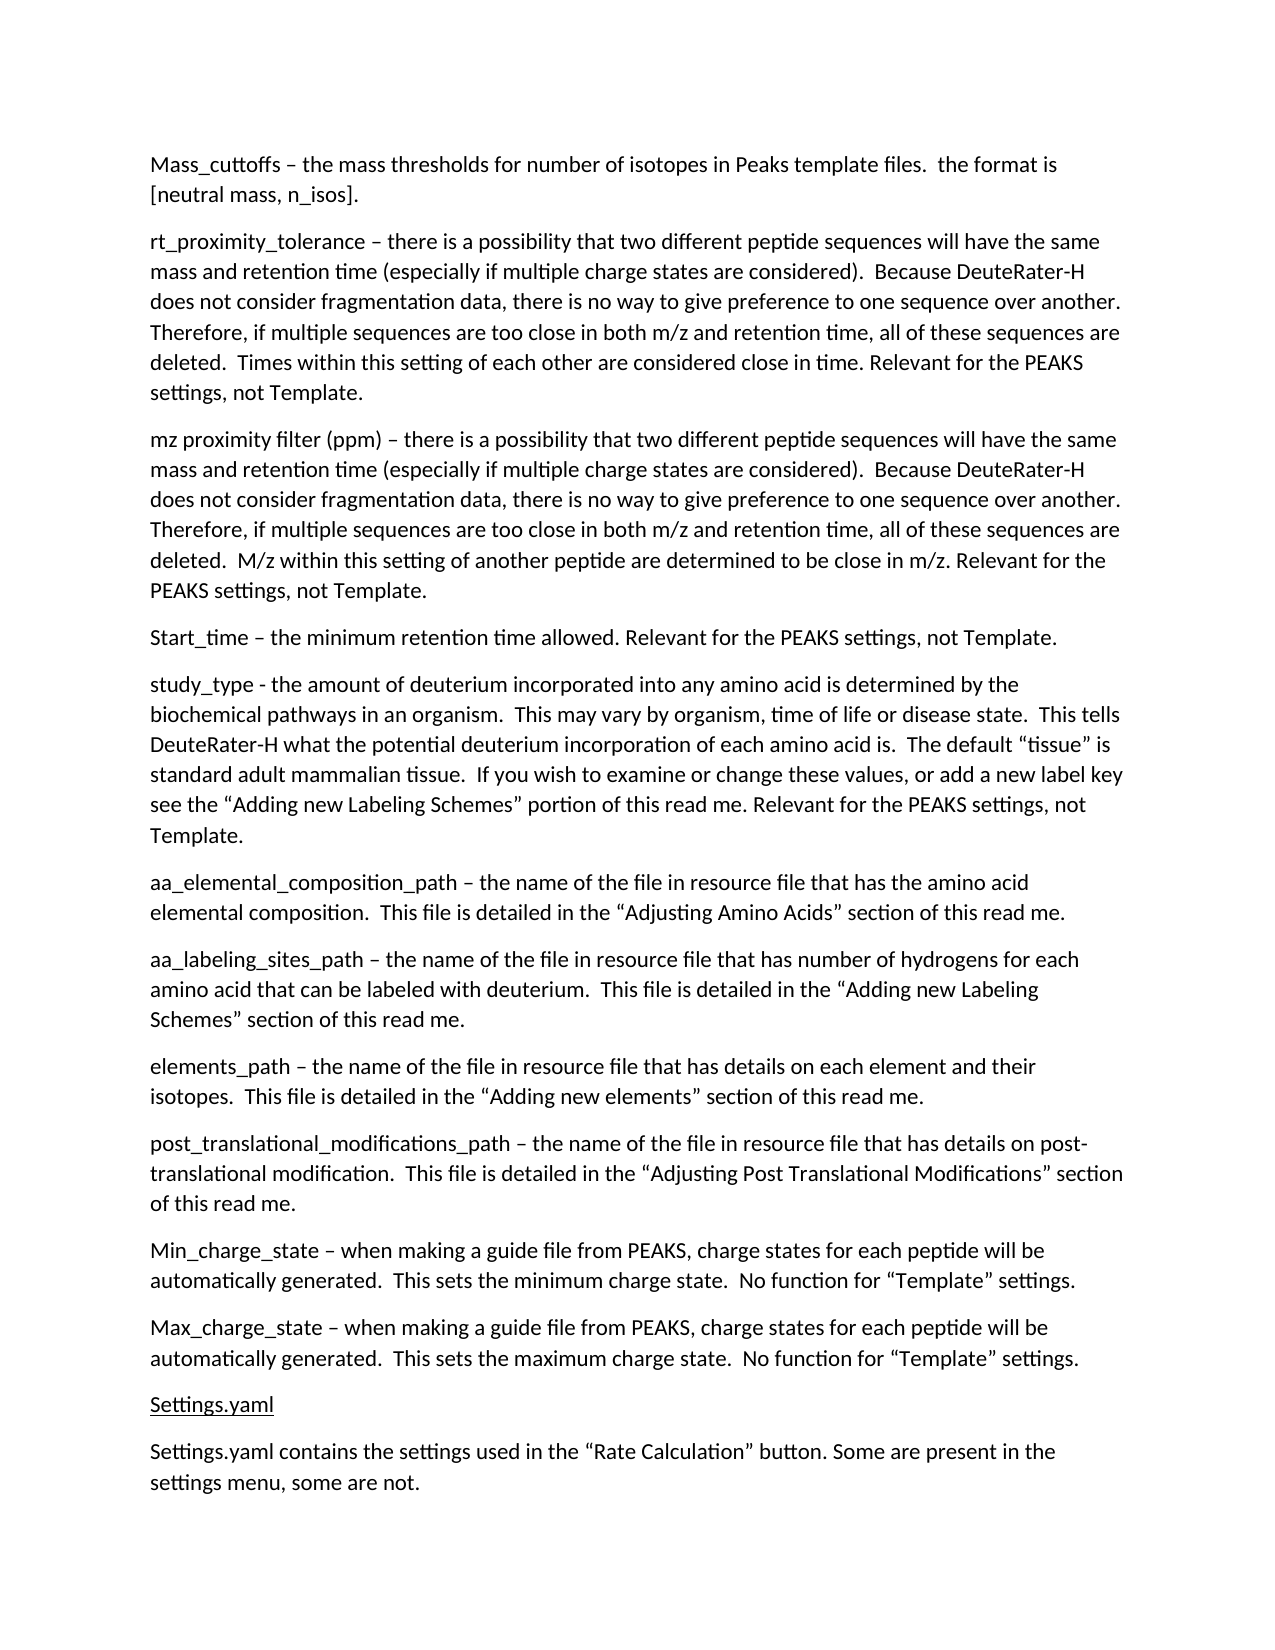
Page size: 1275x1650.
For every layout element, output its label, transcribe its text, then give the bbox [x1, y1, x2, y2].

text Mass_cuttoffs – the mass thresholds for number of isotopes in Peaks template files. the format is [neutral mass, n_isos]. [150, 150, 1125, 208]
text rt_proximity_tolerance – there is a possibility that two different peptide sequences will have the same mass and retention time (especially if multiple charge states are considered). Because DeuteRater-H does not consider fragmentation data, there is no way to give preference to one sequence over another. Therefore, if multiple sequences are too close in both m/z and retention time, all of these sequences are deleted. Times within this setting of each other are considered close in time. Relevant for the PEAKS settings, not Template. [150, 227, 1125, 406]
text elements_path – the name of the file in resource file that has details on each element and their isotopes. This file is detailed in the “Adding new elements” section of this read me. [150, 1052, 1125, 1110]
text aa_labeling_sites_path – the name of the file in resource file that has number of hydrogens for each amino acid that can be labeled with deuterium. This file is detailed in the “Adding new Labeling Schemes” section of this read me. [150, 945, 1125, 1033]
text Settings.yaml contains the settings used in the “Rate Calculation” button. Some are present in the settings menu, some are not. [150, 1437, 1125, 1496]
text aa_elemental_composition_path – the name of the file in resource file that has the amino acid elemental composition. This file is detailed in the “Adjusting Amino Acids” section of this read me. [150, 868, 1125, 926]
text Min_charge_state – when making a guide file from PEAKS, charge states for each peptide will be automatically generated. This sets the minimum charge state. No function for “Template” settings. [150, 1236, 1125, 1295]
text mz proximity filter (ppm) – there is a possibility that two different peptide sequences will have the same mass and retention time (especially if multiple charge states are considered). Because DeuteRater-H does not consider fragmentation data, there is no way to give preference to one sequence over another. Therefore, if multiple sequences are too close in both m/z and retention time, all of these sequences are deleted. M/z within this setting of another peptide are determined to be close in m/z. Relevant for the PEAKS settings, not Template. [150, 425, 1125, 604]
text Max_charge_state – when making a guide file from PEAKS, charge states for each peptide will be automatically generated. This sets the maximum charge state. No function for “Template” settings. [150, 1313, 1125, 1372]
text study_type - the amount of deuterium incorporated into any amino acid is determined by the biochemical pathways in an organism. This may vary by organism, time of life or disease state. This tells DeuteRater-H what the potential deuterium incorporation of each amino acid is. The default “tissue” is standard adult mammalian tissue. If you wish to examine or change these values, or add a new label key see the “Adding new Labeling Schemes” portion of this read me. Relevant for the PEAKS settings, not Template. [150, 670, 1125, 849]
text Start_time – the minimum retention time allowed. Relevant for the PEAKS settings, not Template. [150, 623, 1125, 651]
subtitle Settings.yaml [150, 1391, 1125, 1419]
text post_translational_modifications_path – the name of the file in resource file that has details on post-translational modification. This file is detailed in the “Adjusting Post Translational Modifications” section of this read me. [150, 1129, 1125, 1218]
